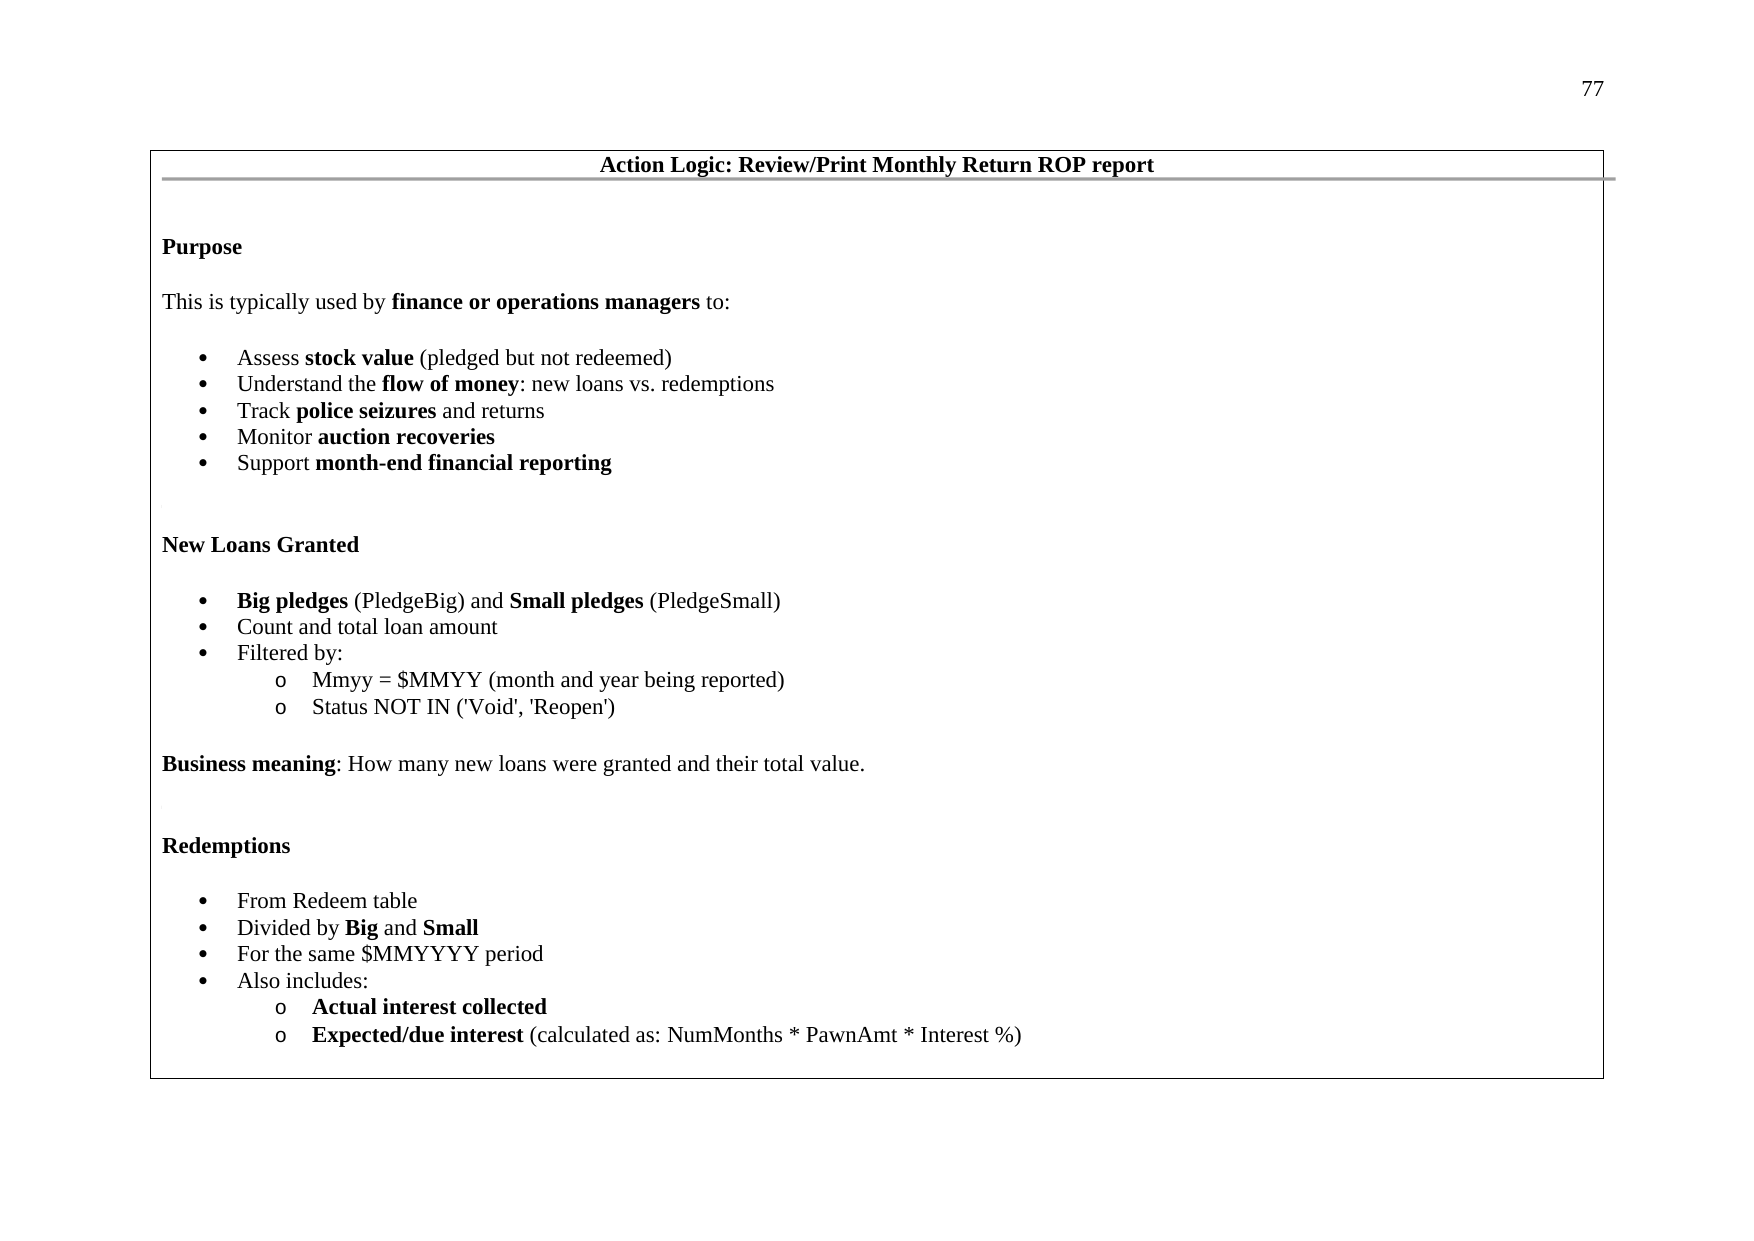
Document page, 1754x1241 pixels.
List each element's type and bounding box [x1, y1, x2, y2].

table_header [151, 151, 1603, 1077]
